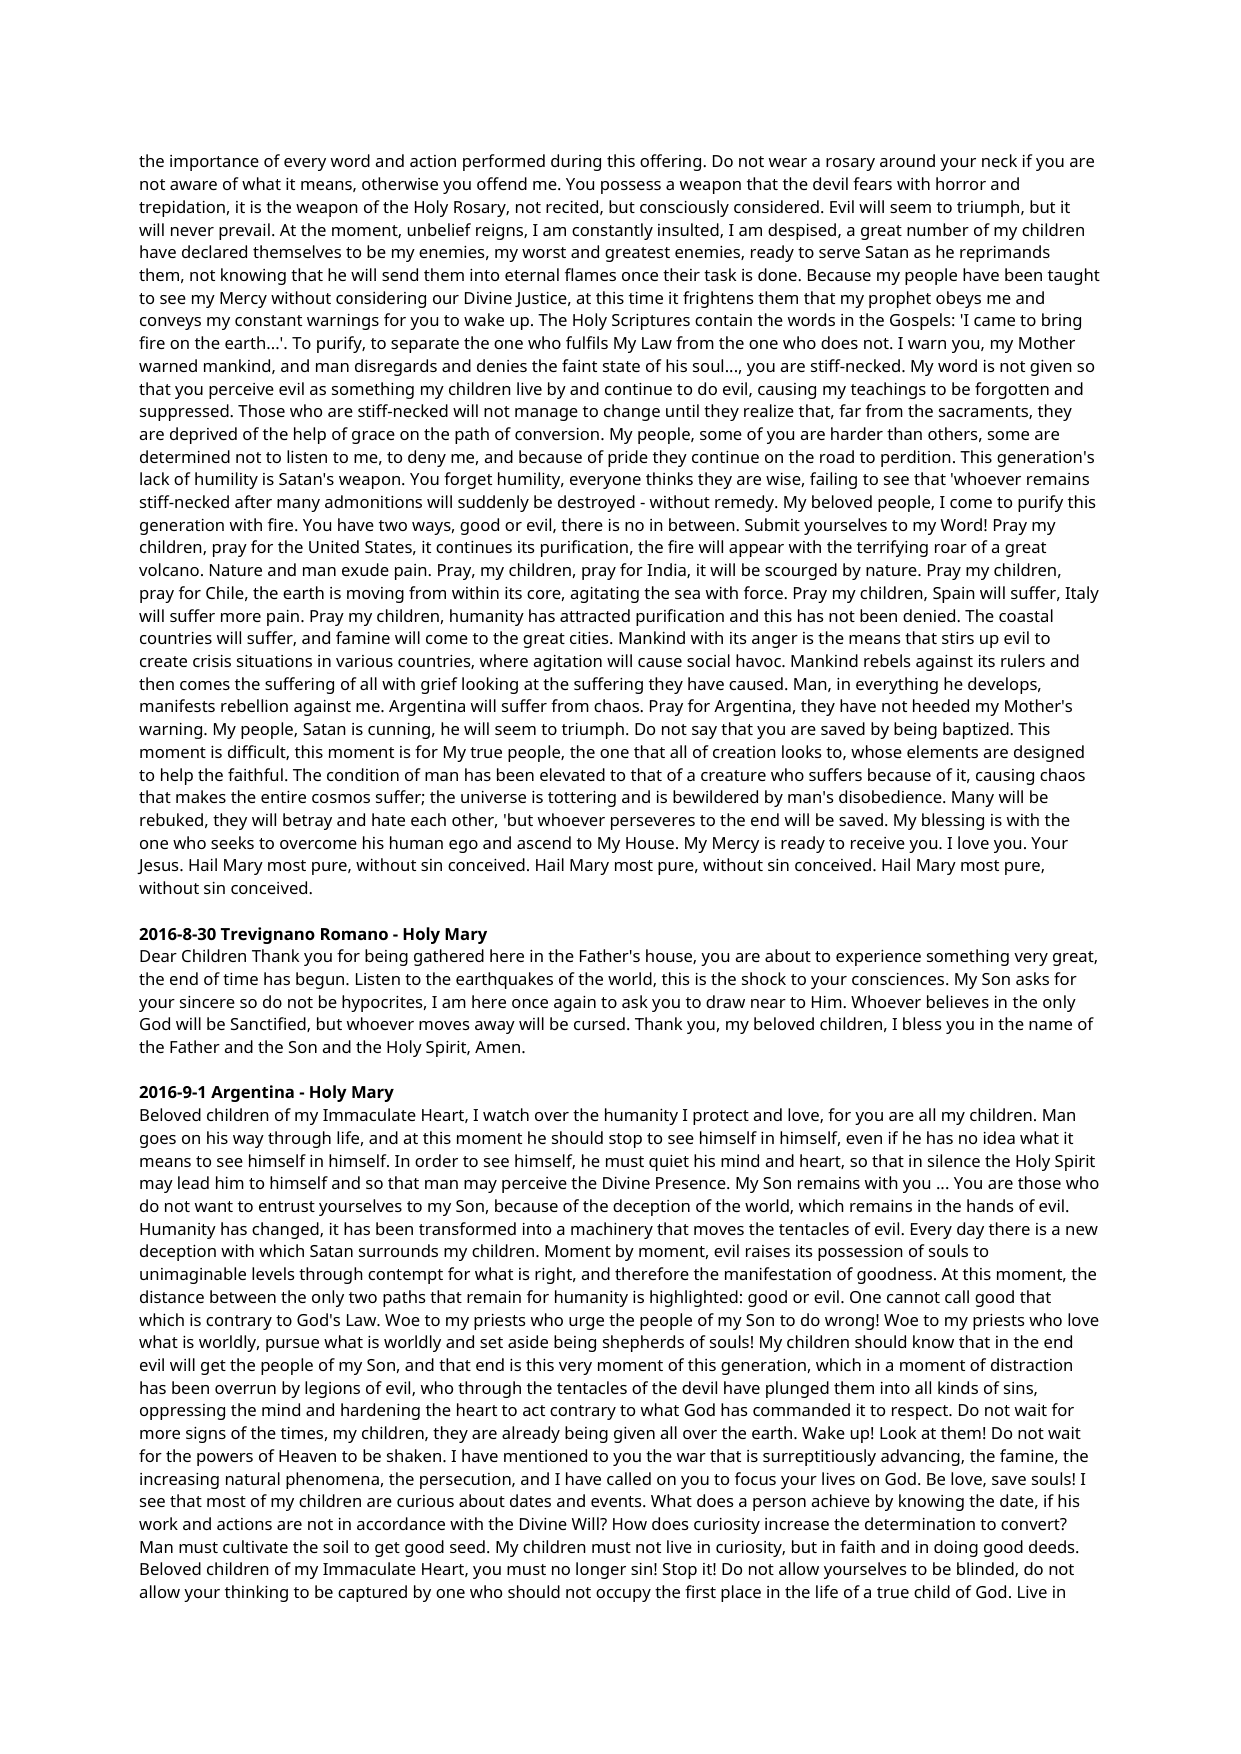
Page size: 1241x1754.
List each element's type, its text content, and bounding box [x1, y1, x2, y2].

text 2016-8-30 Trevignano Romano - Holy Mary [139, 922, 1101, 945]
text Dear Children Thank you for being gathered here in the Father's house, you are about to experience something very great, the end of time has begun. Listen to the earthquakes of the world, this is the shock to your consciences. My Son asks for your sincere so do not be hypocrites, I am here once again to ask you to draw near to Him. Whoever believes in the only God will be Sanctified, but whoever moves away will be cursed. Thank you, my beloved children, I bless you in the name of the Father and the Son and the Holy Spirit, Amen. [139, 945, 1101, 1058]
text 2016-9-1 Argentina - Holy Mary [139, 1081, 1101, 1104]
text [139, 150, 1101, 899]
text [139, 1104, 1101, 1603]
